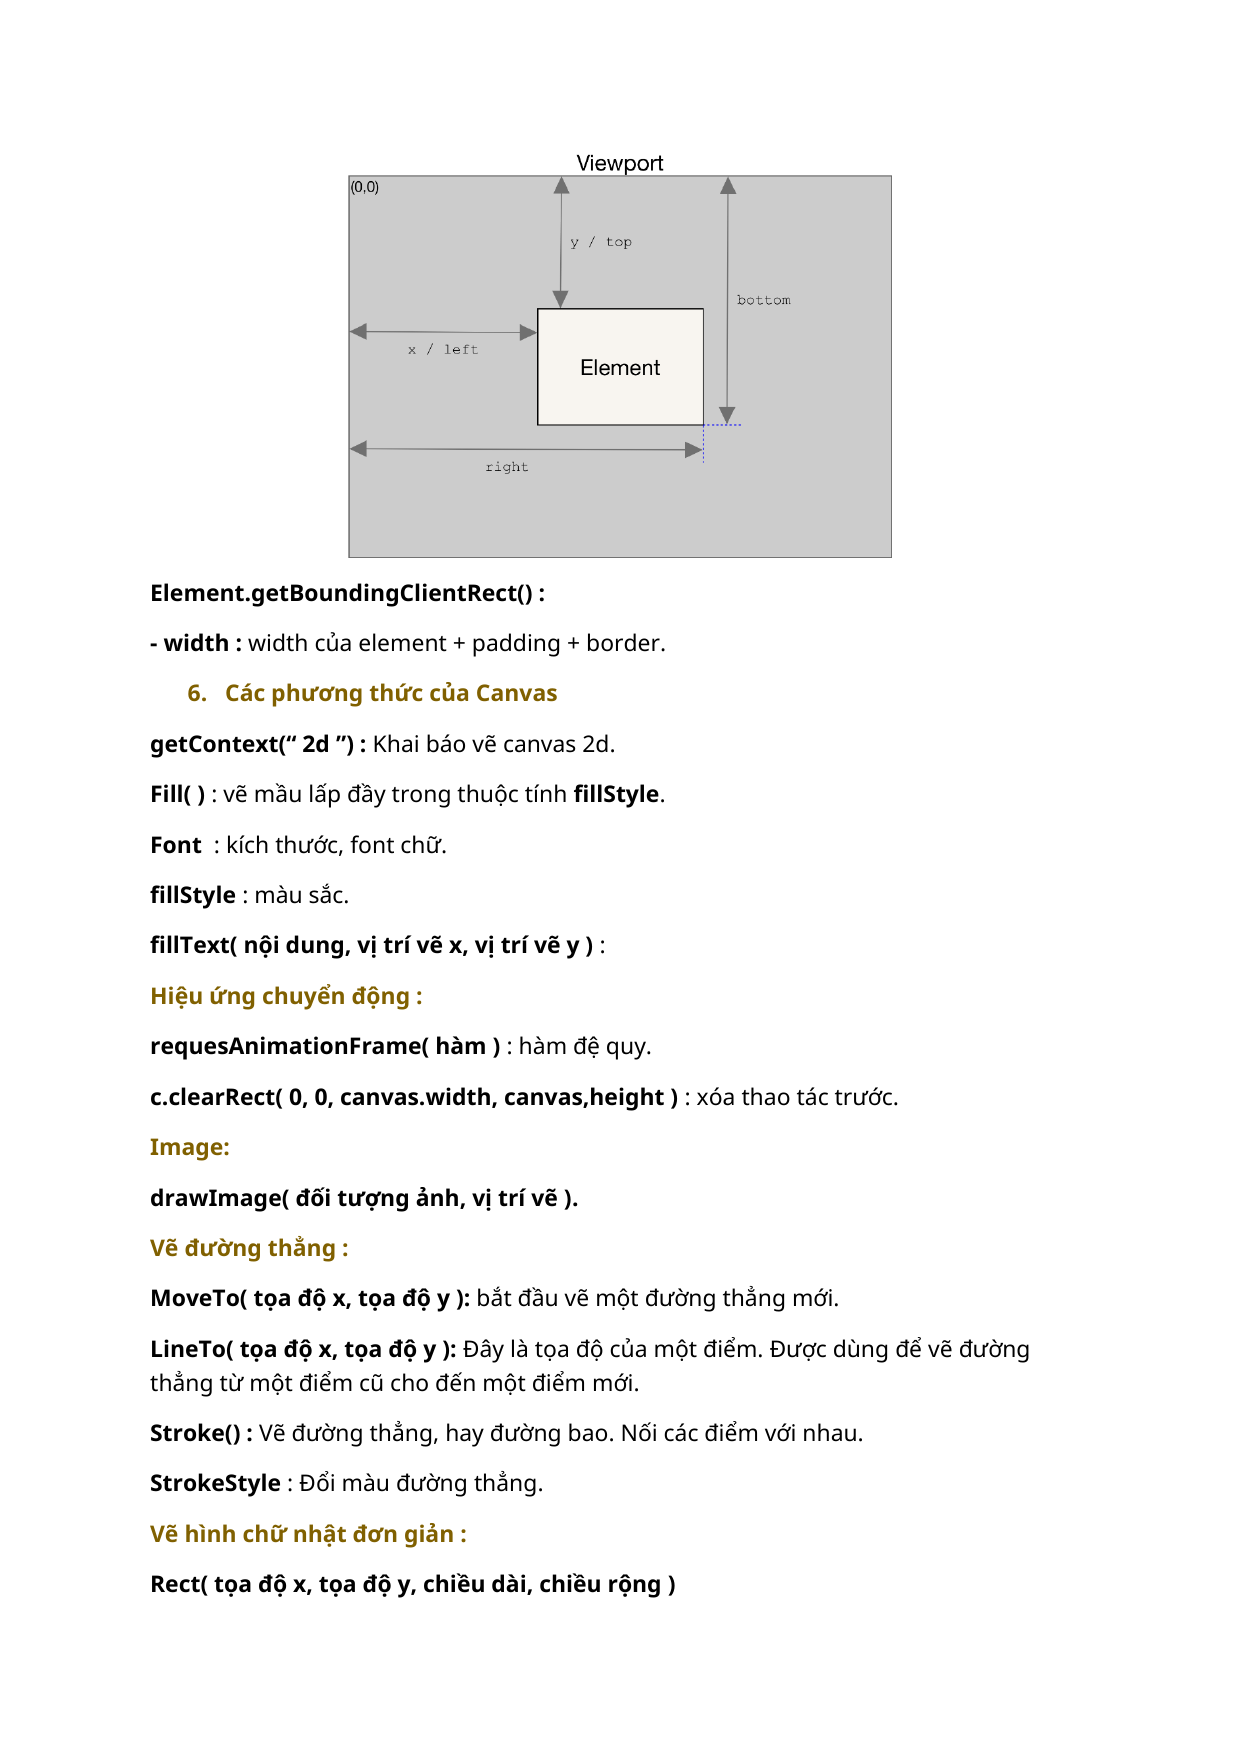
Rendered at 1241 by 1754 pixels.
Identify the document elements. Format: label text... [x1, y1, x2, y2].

text Vẽ đường thẳng : [150, 1232, 1090, 1263]
text c.clearRect( 0, 0, canvas.width, canvas,height ) : xóa thao tác trước. [150, 1081, 1090, 1112]
text Image: [150, 1131, 1090, 1162]
text Stroke() : Vẽ đường thẳng, hay đường bao. Nối các điểm với nhau. [150, 1417, 1090, 1448]
text fillStyle : màu sắc. [150, 879, 1090, 910]
text drawImage( đối tượng ảnh, vị trí vẽ ). [150, 1181, 1090, 1213]
text MoveTo( tọa độ x, tọa độ y ): bắt đầu vẽ một đường thẳng mới. [150, 1282, 1090, 1313]
picture [348, 150, 892, 558]
text Fill( ) : vẽ mầu lấp đầy trong thuộc tính fillStyle. [150, 778, 1090, 809]
text LineTo( tọa độ x, tọa độ y ): Đây là tọa độ của một điểm. Được dùng để vẽ đường thẳng từ một điểm cũ cho đến một điểm mới. [150, 1333, 1090, 1398]
list Các phương thức của Canvas [187, 677, 1090, 708]
text Element.getBoundingClientRect() : [150, 576, 1090, 608]
text getContext(“ 2d ”) : Khai báo vẽ canvas 2d. [150, 728, 1090, 759]
text Hiệu ứng chuyển động : [150, 980, 1090, 1011]
text fillText( nội dung, vị trí vẽ x, vị trí vẽ y ) : [150, 929, 1090, 961]
text requesAnimationFrame( hàm ) : hàm đệ quy. [150, 1030, 1090, 1061]
text - width : width của element + padding + border. [150, 627, 1090, 658]
text Rect( tọa độ x, tọa độ y, chiều dài, chiều rộng ) [150, 1568, 1090, 1599]
text Font : kích thước, font chữ. [150, 828, 1090, 860]
text Vẽ hình chữ nhật đơn giản : [150, 1518, 1090, 1549]
text StrokeStyle : Đổi màu đường thẳng. [150, 1467, 1090, 1498]
